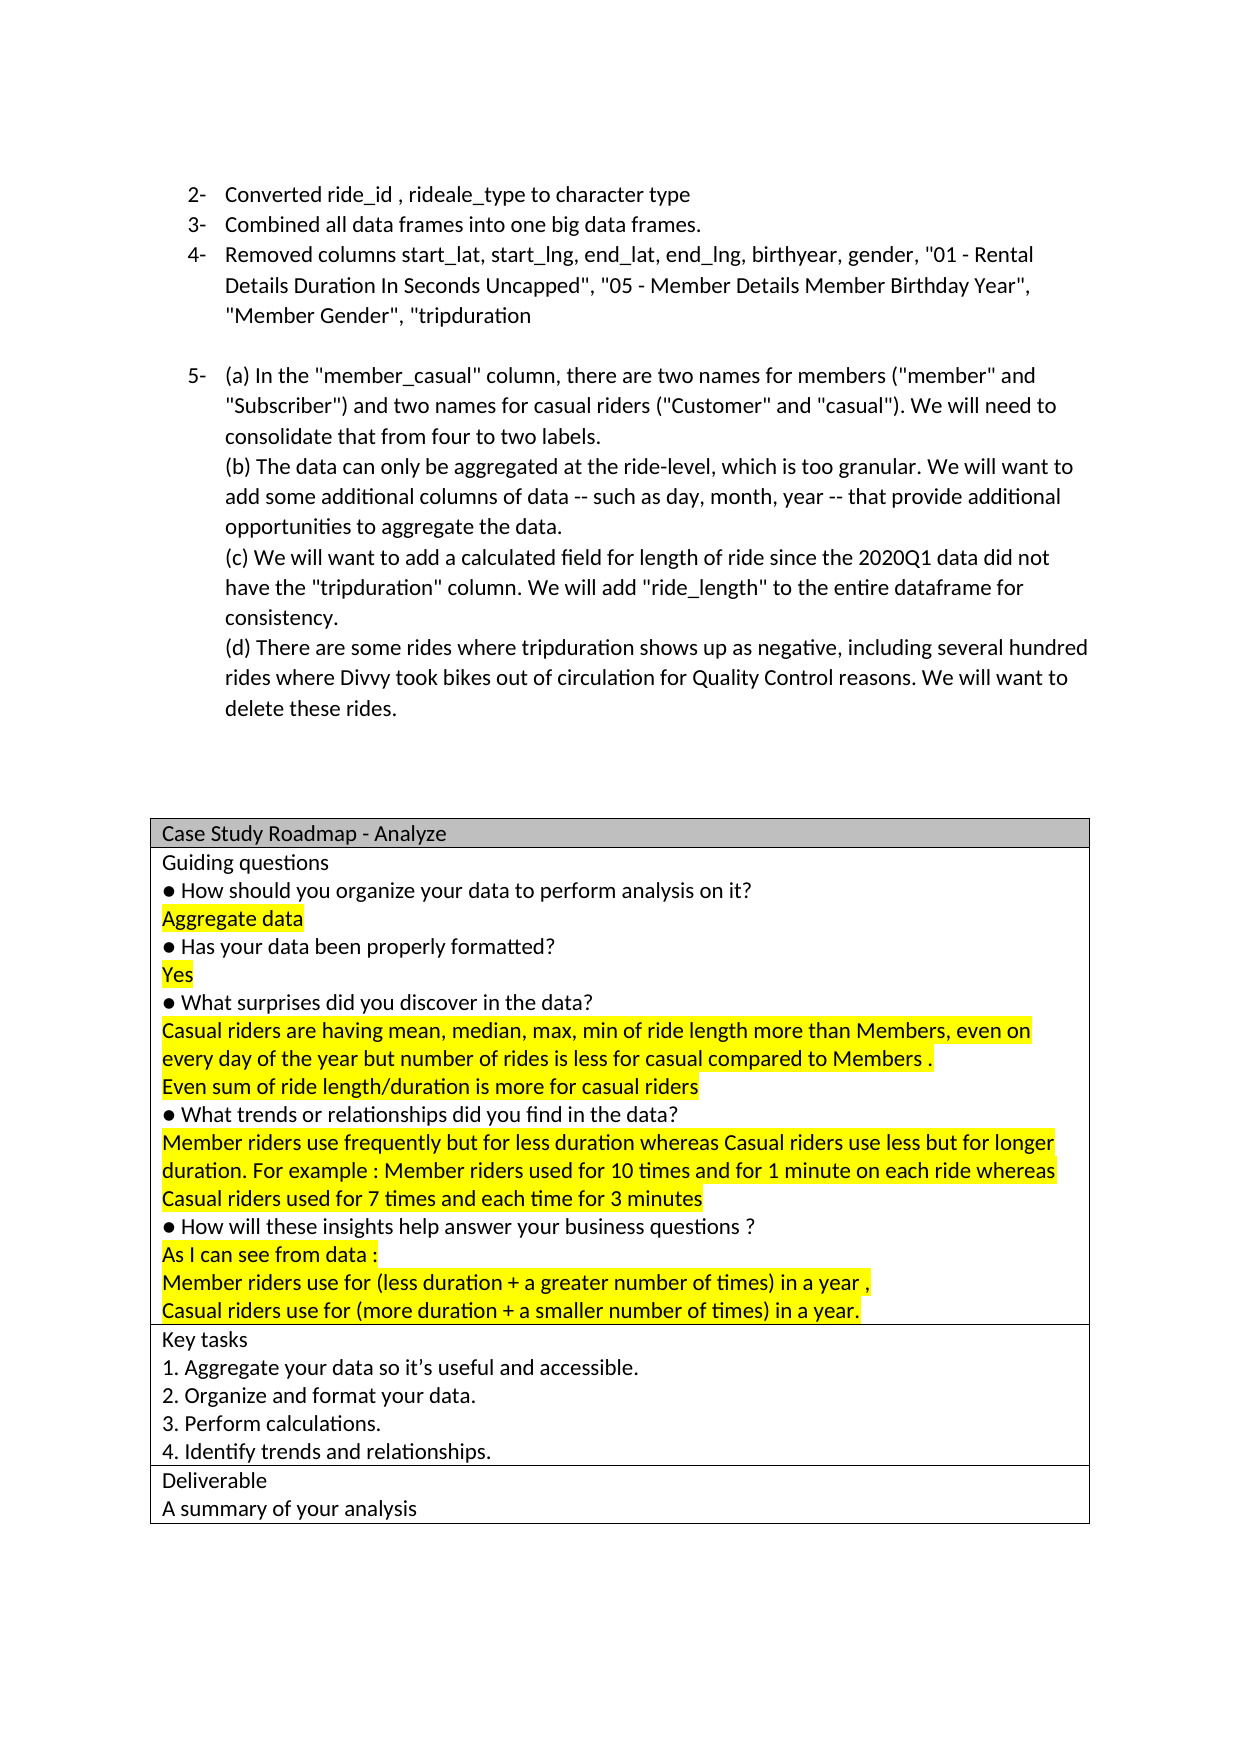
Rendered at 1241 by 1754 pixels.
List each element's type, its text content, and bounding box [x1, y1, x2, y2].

list Combined all data frames into one big data frames. [187, 210, 1090, 238]
list (a) In the "member_casual" column, there are two names for members ("member" and "Subscriber") and two names for casual riders ("Customer" and "casual"). We will need to consolidate that from four to two labels. [187, 361, 1090, 450]
table_header Case Study Roadmap - Analyze [151, 819, 1089, 847]
list Converted ride_id , rideale_type to character type [187, 180, 1090, 208]
list (d) There are some rides where tripduration shows up as negative, including several hundred rides where Divvy took bikes out of circulation for Quality Control reasons. We will want to delete these rides. [225, 633, 1090, 722]
list (b) The data can only be aggregated at the ride-level, which is too granular. We will want to add some additional columns of data -- such as day, month, year -- that provide additional opportunities to aggregate the data. [225, 452, 1090, 541]
list Removed columns start_lat, start_lng, end_lat, end_lng, birthyear, gender, "01 - Rental Details Duration In Seconds Uncapped", "05 - Member Details Member Birthday Year", "Member Gender", "tripduration [187, 241, 1090, 329]
table_cell Deliverable A summary of your analysis [151, 1466, 1089, 1522]
list (c) We will want to add a calculated field for length of ride since the 2020Q1 data did not have the "tripduration" column. We will add "ride_length" to the entire dataframe for consistency. [225, 543, 1090, 631]
table_cell Guiding questions ● How should you organize your data to perform analysis on it? Aggregate data ● Has your data been properly formatted? Yes ● What surprises did you discover in the data? Casual riders are having mean, median, max, min of ride length more than Members, even on every day of the year but number of rides is less for casual compared to Members . Even sum of ride length/duration is more for casual riders ● What trends or relationships did you find in the data? Member riders use frequently but for less duration whereas Casual riders use less but for longer duration. For example : Member riders used for 10 times and for 1 minute on each ride whereas Casual riders used for 7 times and each time for 3 minutes ● How will these insights help answer your business questions ? As I can see from data : Member riders use for (less duration + a greater number of times) in a year , Casual riders use for (more duration + a smaller number of times) in a year. [151, 848, 1089, 1324]
table_cell Key tasks 1. Aggregate your data so it’s useful and accessible. 2. Organize and format your data. 3. Perform calculations. 4. Identify trends and relationships. [151, 1325, 1089, 1465]
